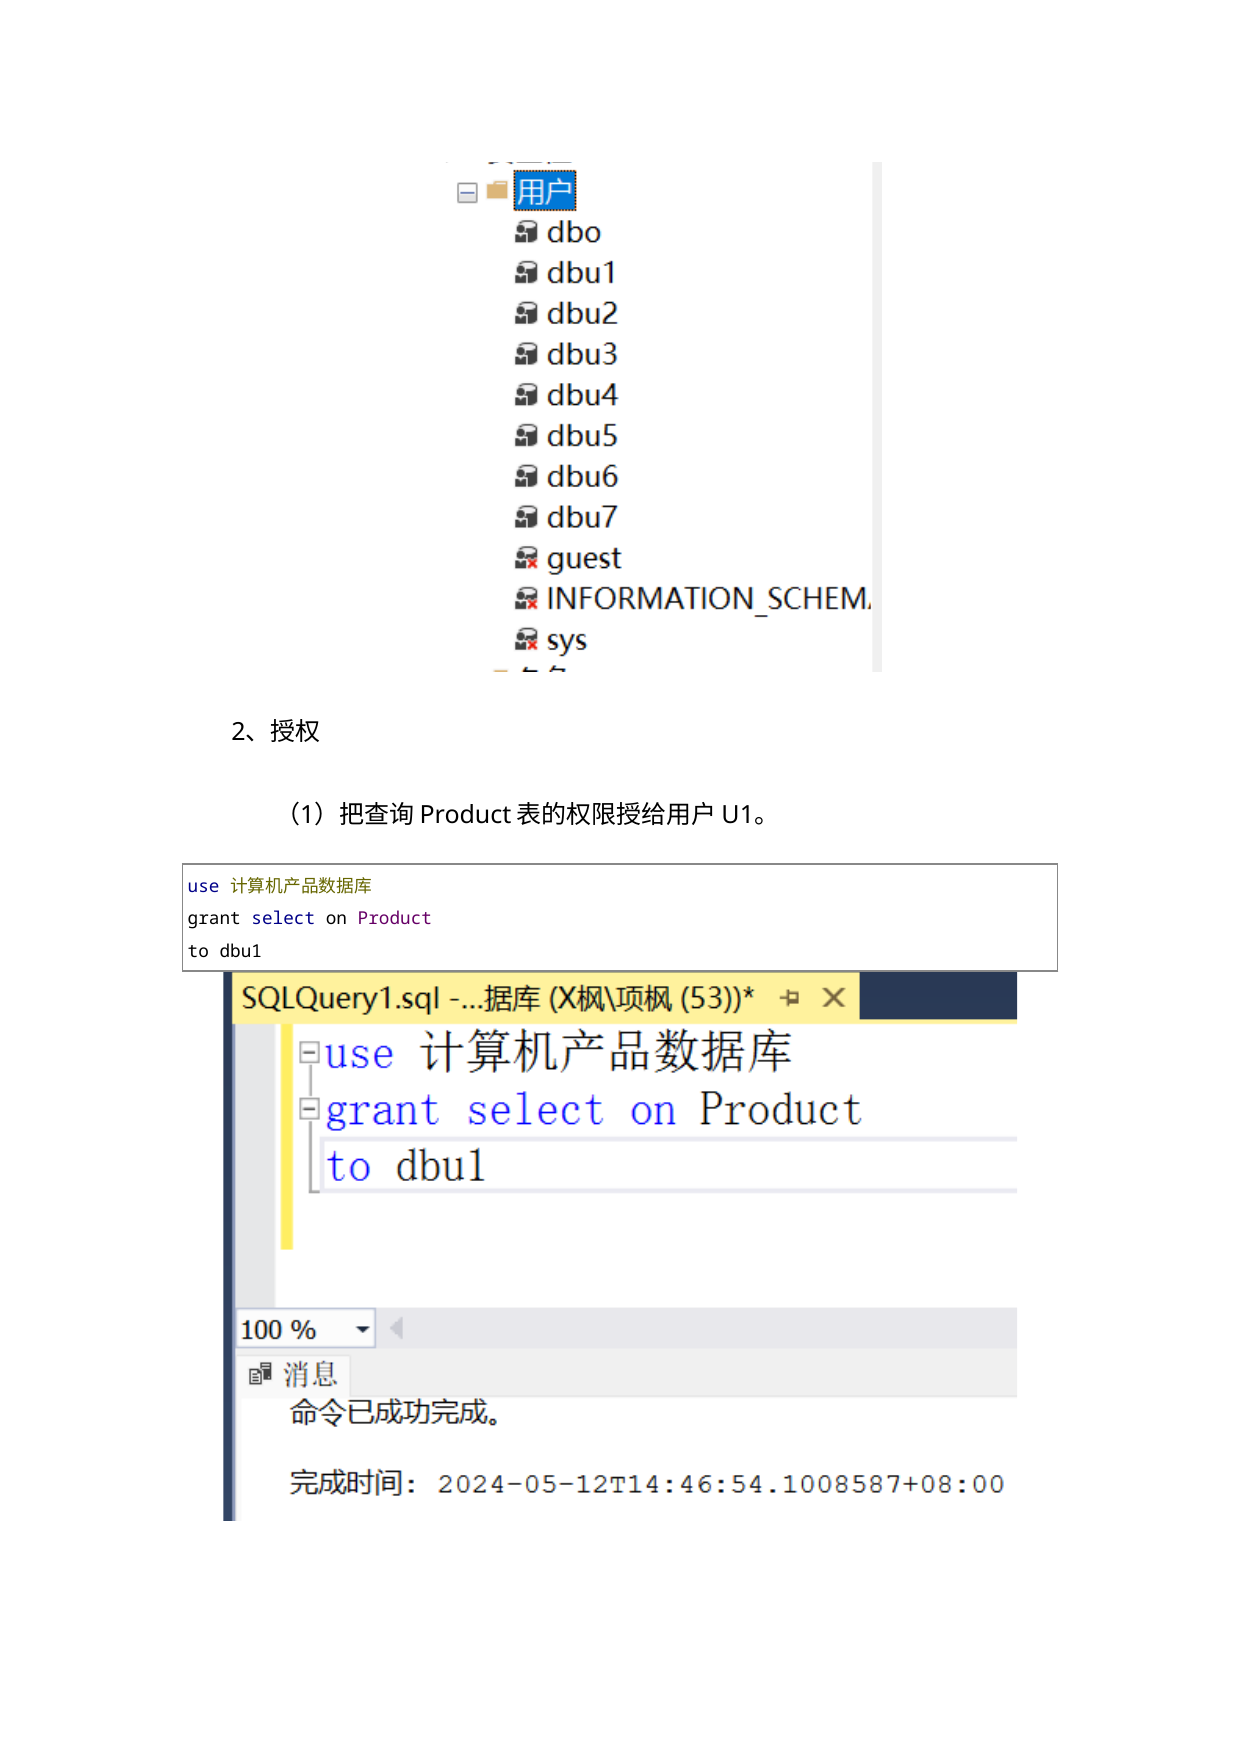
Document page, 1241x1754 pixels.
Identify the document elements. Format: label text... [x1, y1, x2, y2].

picture [223, 972, 1018, 1521]
text grant select on Product [187, 901, 1053, 928]
picture [445, 162, 882, 672]
text to dbu1 [183, 928, 1057, 970]
text 2、授权 [187, 697, 1053, 762]
text （1）把查询Product表的权限授给用户U1。 [187, 780, 1053, 845]
text use 计算机产品数据库 [183, 865, 1057, 901]
